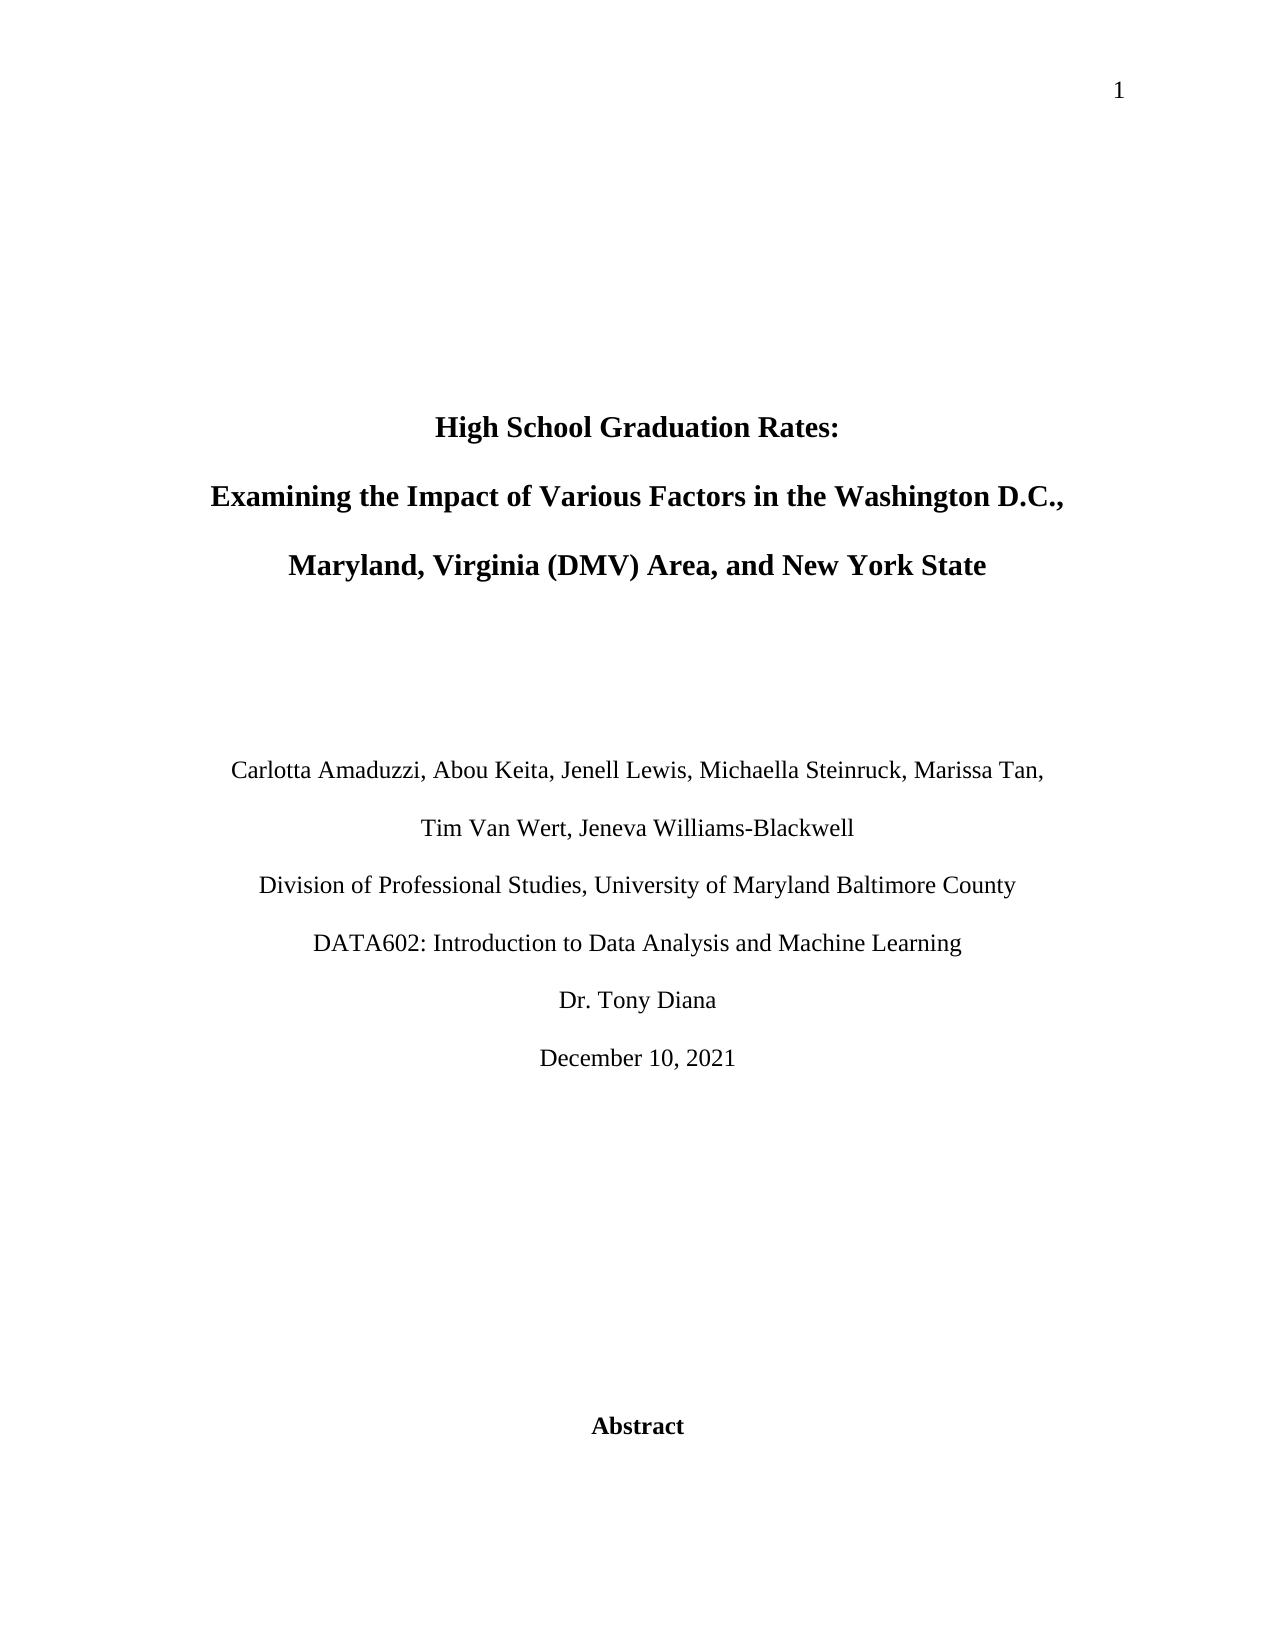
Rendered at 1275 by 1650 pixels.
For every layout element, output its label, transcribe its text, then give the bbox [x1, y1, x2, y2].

text High School Graduation Rates: [150, 409, 1125, 443]
text December 10, 2021 [150, 1043, 1125, 1072]
text Dr. Tony Diana [150, 986, 1125, 1014]
text Abstract [150, 1411, 1125, 1439]
text Carlotta Amaduzzi, Abou Keita, Jenell Lewis, Michaella Steinruck, Marissa Tan, Tim Van Wert, Jeneva Williams-Blackwell [150, 756, 1125, 842]
text Examining the Impact of Various Factors in the Washington D.C., Maryland, Virginia (DMV) Area, and New York State [150, 478, 1125, 582]
text Division of Professional Studies, University of Maryland Baltimore County [150, 871, 1125, 899]
text DATA602: Introduction to Data Analysis and Machine Learning [150, 928, 1125, 957]
